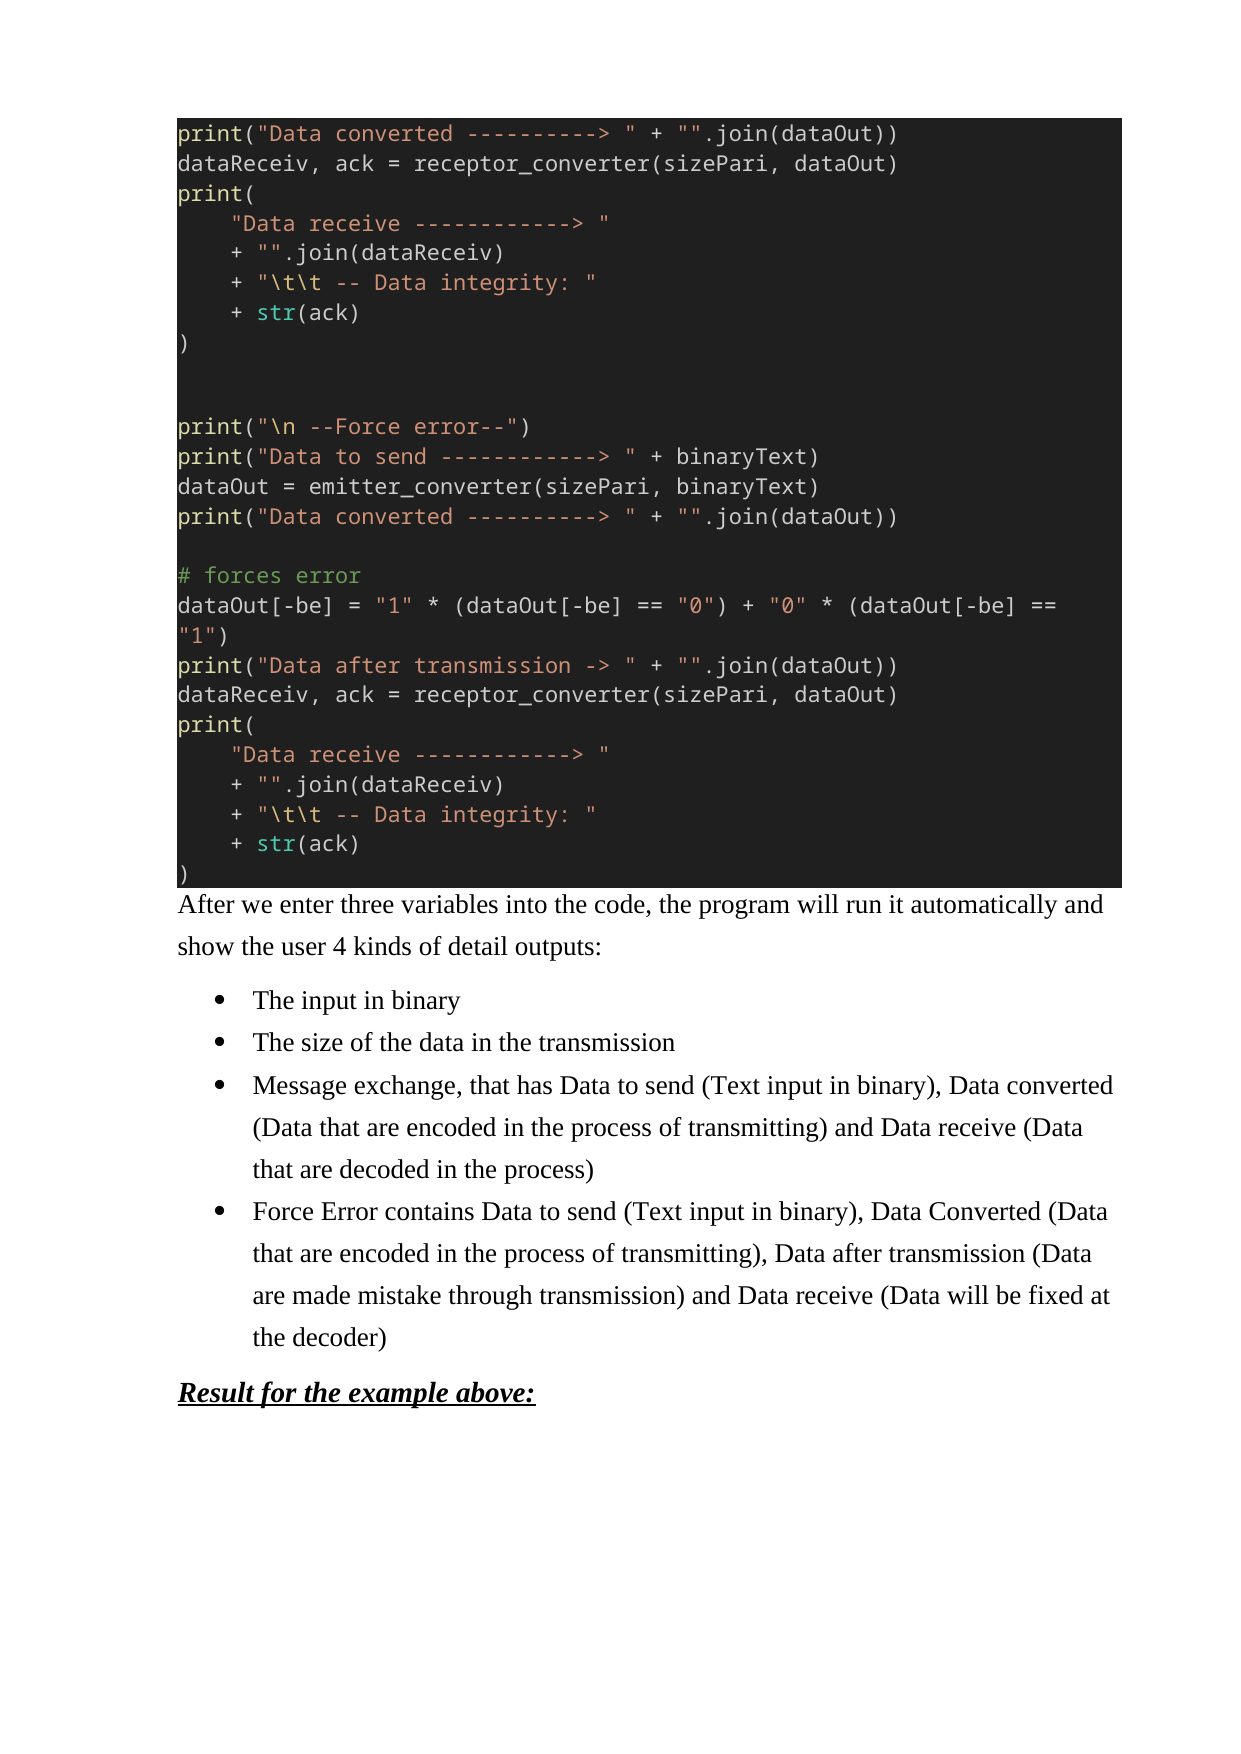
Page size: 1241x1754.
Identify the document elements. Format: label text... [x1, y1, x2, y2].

text ) [177, 858, 1122, 888]
text + "\t\t -- Data integrity: " [177, 798, 1122, 828]
text Result for the example above: [177, 1375, 1122, 1409]
text + "".join(dataReceiv) [177, 769, 1122, 798]
text "Data receive ------------> " [177, 739, 1122, 769]
text dataOut[-be] = "1" * (dataOut[-be] == "0") + "0" * (dataOut[-be] == "1") [177, 590, 1122, 649]
text + str(ack) [177, 828, 1122, 858]
text print("Data converted ----------> " + "".join(dataOut)) [177, 118, 1122, 148]
text + "\t\t -- Data integrity: " [177, 267, 1122, 297]
list Message exchange, that has Data to send (Text input in binary), Data converted (Data that are encoded in the process of transmitting) and Data receive (Data that are decoded in the process) [215, 1069, 1122, 1184]
text print("\n --Force error--") [177, 411, 1122, 441]
list Force Error contains Data to send (Text input in binary), Data Converted (Data that are encoded in the process of transmitting), Data after transmission (Data are made mistake through transmission) and Data receive (Data will be fixed at the decoder) [215, 1195, 1122, 1352]
text dataReceiv, ack = receptor_converter(sizePari, dataOut) [177, 148, 1122, 178]
text "Data receive ------------> " [177, 207, 1122, 237]
text print("Data to send ------------> " + binaryText) [177, 441, 1122, 471]
text + str(ack) [177, 297, 1122, 327]
text dataReceiv, ack = receptor_converter(sizePari, dataOut) [177, 679, 1122, 709]
text dataOut = emitter_converter(sizePari, binaryText) [177, 471, 1122, 501]
list The input in binary [215, 984, 1122, 1016]
text print( [177, 709, 1122, 739]
text print("Data after transmission -> " + "".join(dataOut)) [177, 649, 1122, 679]
text # forces error [177, 560, 1122, 590]
text After we enter three variables into the code, the program will run it automatically and show the user 4 kinds of detail outputs: [177, 888, 1122, 961]
text + "".join(dataReceiv) [177, 237, 1122, 267]
text print("Data converted ----------> " + "".join(dataOut)) [177, 501, 1122, 530]
list The size of the data in the transmission [215, 1027, 1122, 1058]
text print( [177, 178, 1122, 207]
text ) [177, 327, 1122, 356]
